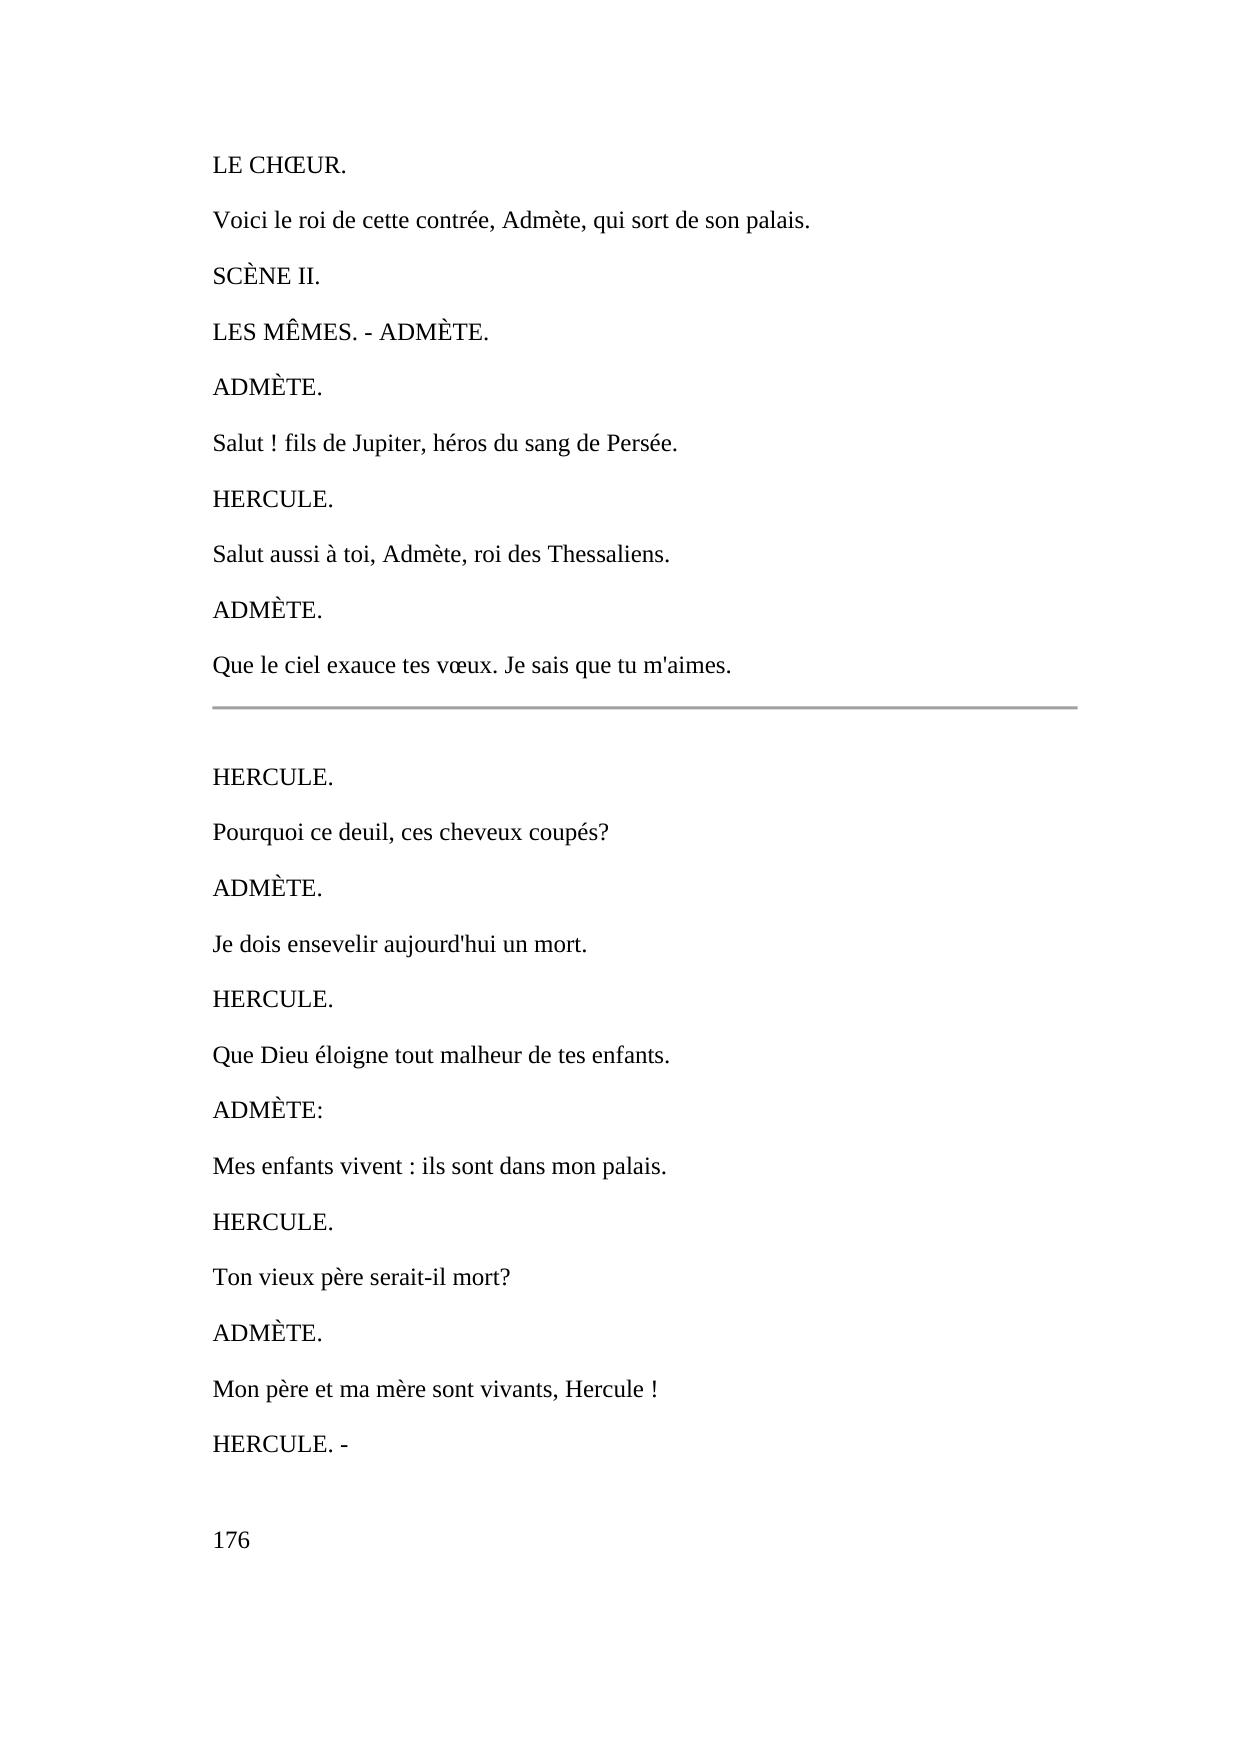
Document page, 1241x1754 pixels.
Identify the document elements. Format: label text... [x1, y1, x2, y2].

text HERCULE. [187, 1207, 1053, 1236]
text Mon père et ma mère sont vivants, Hercule ! [187, 1374, 1053, 1402]
text Mes enfants vivent : ils sont dans mon palais. [187, 1151, 1053, 1180]
text ADMÈTE. [187, 595, 1053, 624]
text Voici le roi de cette contrée, Admète, qui sort de son palais. [187, 206, 1053, 234]
text Que le ciel exauce tes vœux. Je sais que tu m'aimes. [187, 651, 1053, 679]
text Salut aussi à toi, Admète, roi des Thessaliens. [187, 539, 1053, 568]
text Je dois ensevelir aujourd'hui un mort. [187, 929, 1053, 957]
text Que Dieu éloigne tout malheur de tes enfants. [187, 1040, 1053, 1069]
text HERCULE. [187, 484, 1053, 512]
text HERCULE. [187, 984, 1053, 1013]
text HERCULE. [187, 762, 1053, 791]
text Pourquoi ce deuil, ces cheveux coupés? [187, 817, 1053, 846]
text Ton vieux père serait-il mort? [187, 1262, 1053, 1291]
text SCÈNE II. [187, 261, 1053, 290]
text LE CHŒUR. [187, 150, 1053, 179]
text ADMÈTE: [187, 1096, 1053, 1124]
text Salut ! fils de Jupiter, héros du sang de Persée. [187, 428, 1053, 457]
text ADMÈTE. [187, 873, 1053, 902]
text LES MÊMES. - ADMÈTE. [187, 317, 1053, 346]
text ADMÈTE. [187, 372, 1053, 401]
text ADMÈTE. [187, 1318, 1053, 1347]
text HERCULE. - [187, 1429, 1053, 1458]
